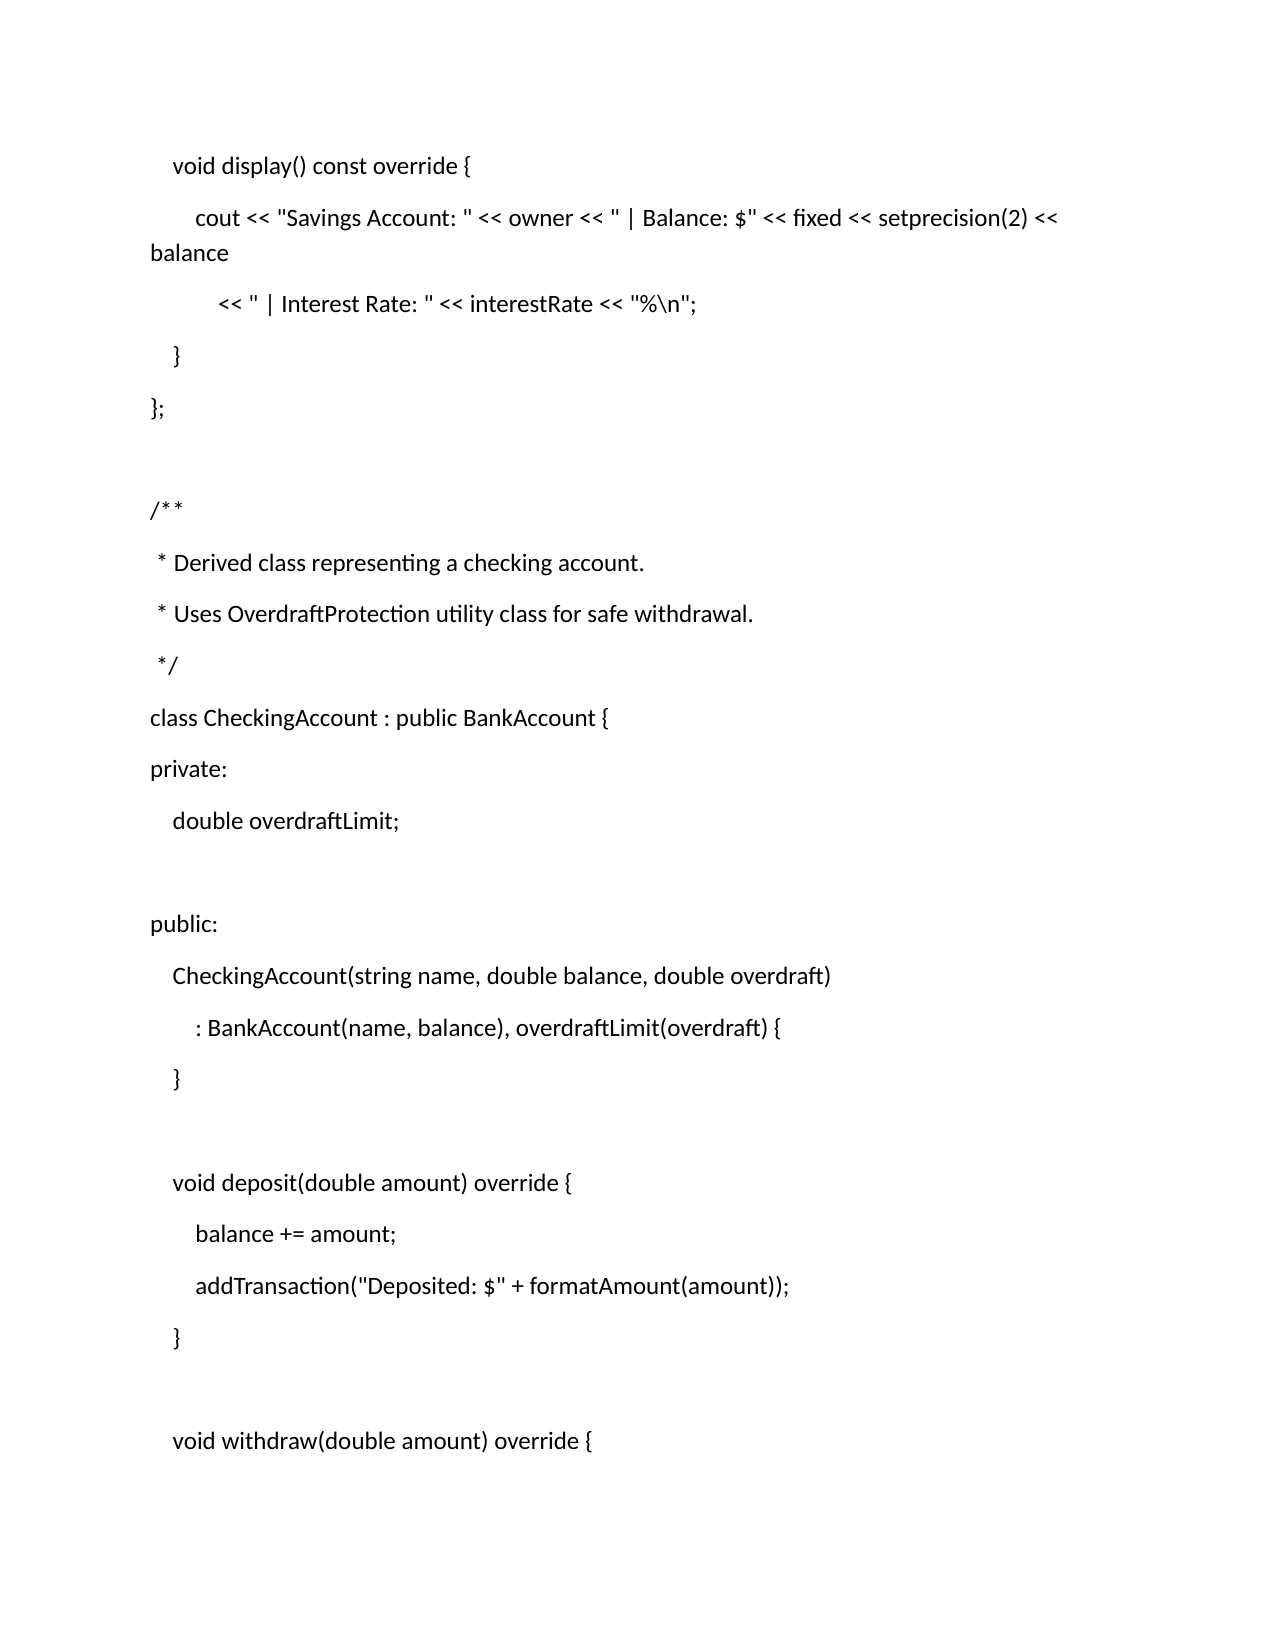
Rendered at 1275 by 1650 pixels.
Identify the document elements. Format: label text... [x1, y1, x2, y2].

text cout << "Savings Account: " << owner << " | Balance: $" << fixed << setprecision(2) << balance [150, 202, 1125, 267]
text /** [150, 495, 1125, 526]
text double overdraftLimit; [150, 805, 1125, 836]
text CheckingAccount(string name, double balance, double overdraft) [150, 960, 1125, 991]
text << " | Interest Rate: " << interestRate << "%\n"; [150, 288, 1125, 319]
text : BankAccount(name, balance), overdraftLimit(overdraft) { [150, 1012, 1125, 1042]
text void withdraw(double amount) override { [150, 1425, 1125, 1456]
text } [150, 1322, 1125, 1352]
text } [150, 340, 1125, 371]
text void display() const override { [150, 150, 1125, 181]
text * Uses OverdraftProtection utility class for safe withdrawal. [150, 598, 1125, 629]
text }; [150, 392, 1125, 422]
text } [150, 1063, 1125, 1094]
text addTransaction("Deposited: $" + formatAmount(amount)); [150, 1270, 1125, 1301]
text public: [150, 908, 1125, 939]
text * Derived class representing a checking account. [150, 547, 1125, 577]
text class CheckingAccount : public BankAccount { [150, 702, 1125, 732]
text void deposit(double amount) override { [150, 1167, 1125, 1197]
text balance += amount; [150, 1218, 1125, 1249]
text private: [150, 753, 1125, 784]
text */ [150, 650, 1125, 681]
